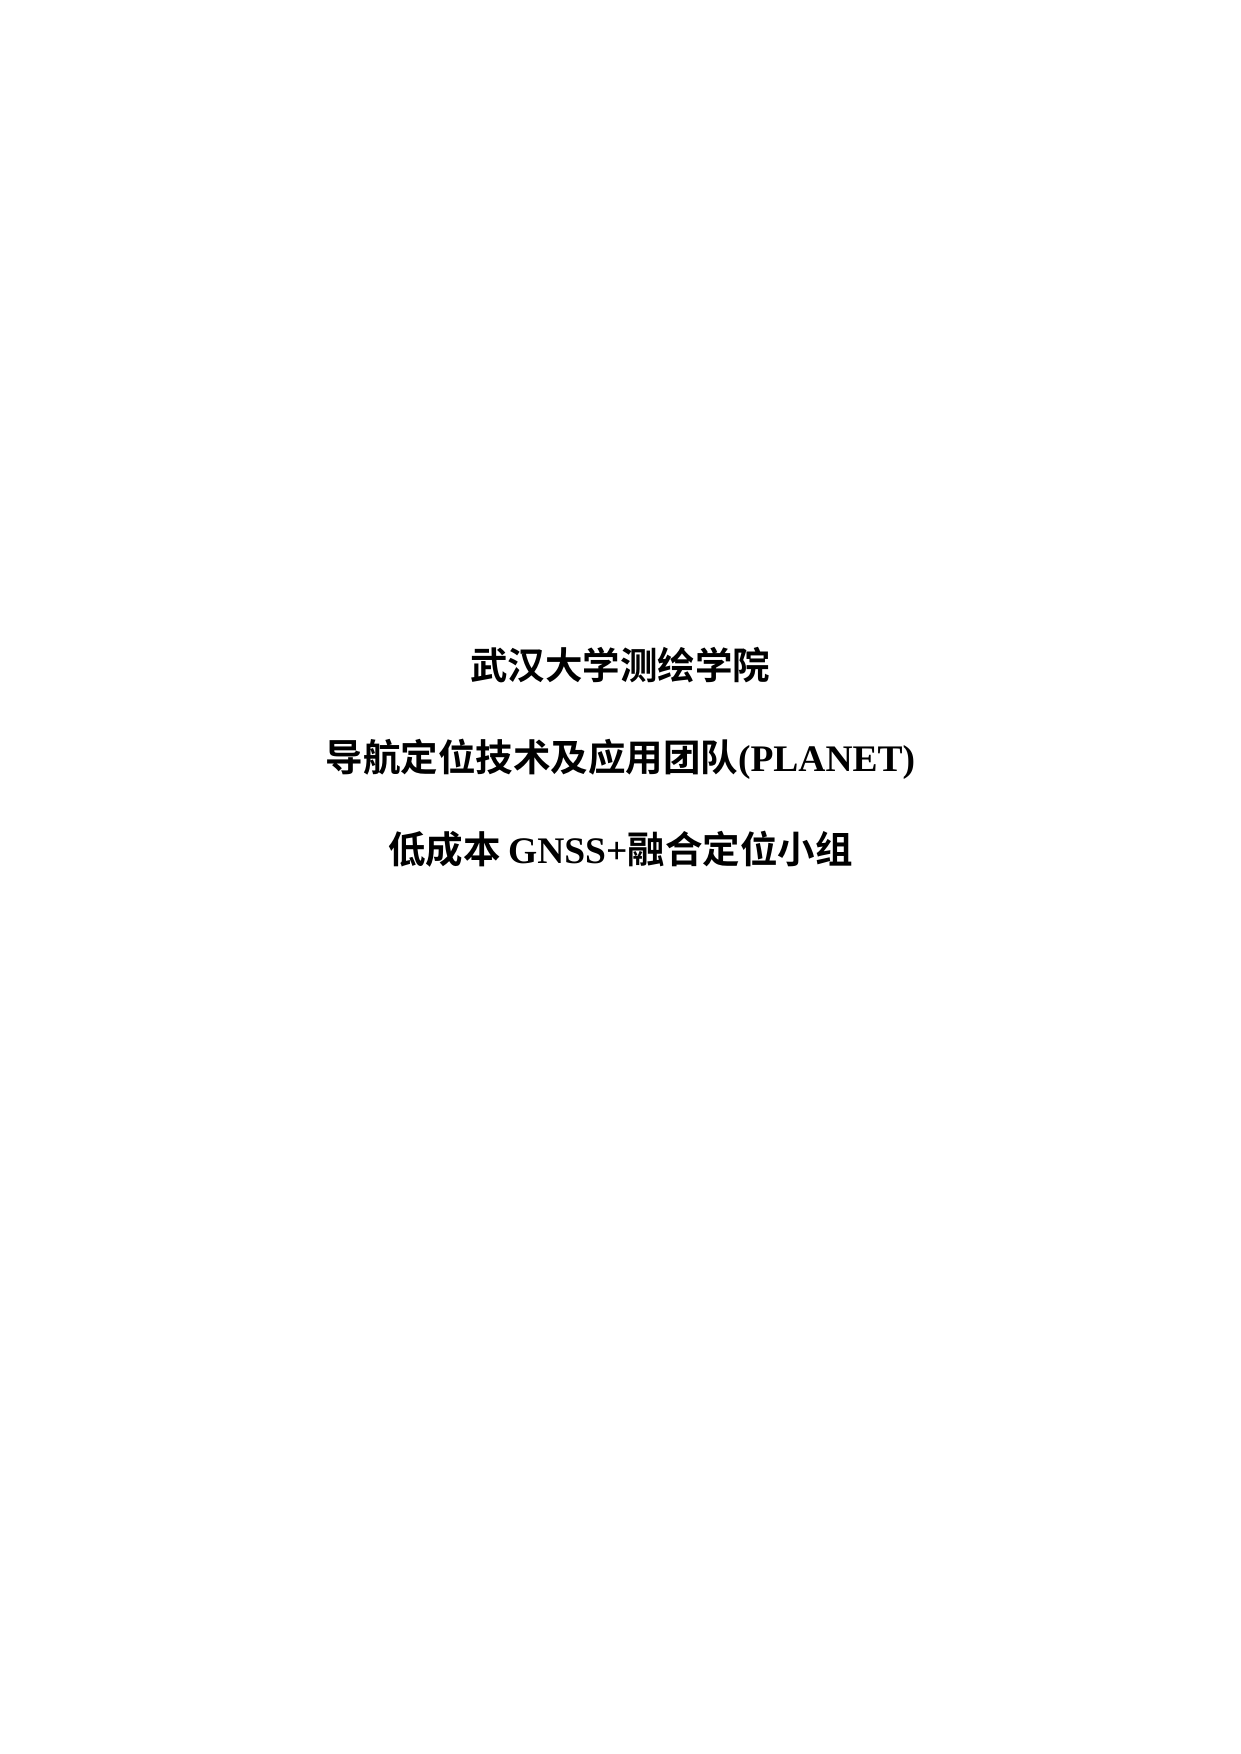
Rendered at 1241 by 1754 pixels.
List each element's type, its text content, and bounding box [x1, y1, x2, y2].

text 导航定位技术及应用团队(PLANET) [187, 723, 1053, 788]
text 低成本GNSS+融合定位小组 [187, 815, 1053, 880]
text 武汉大学测绘学院 [187, 631, 1053, 696]
